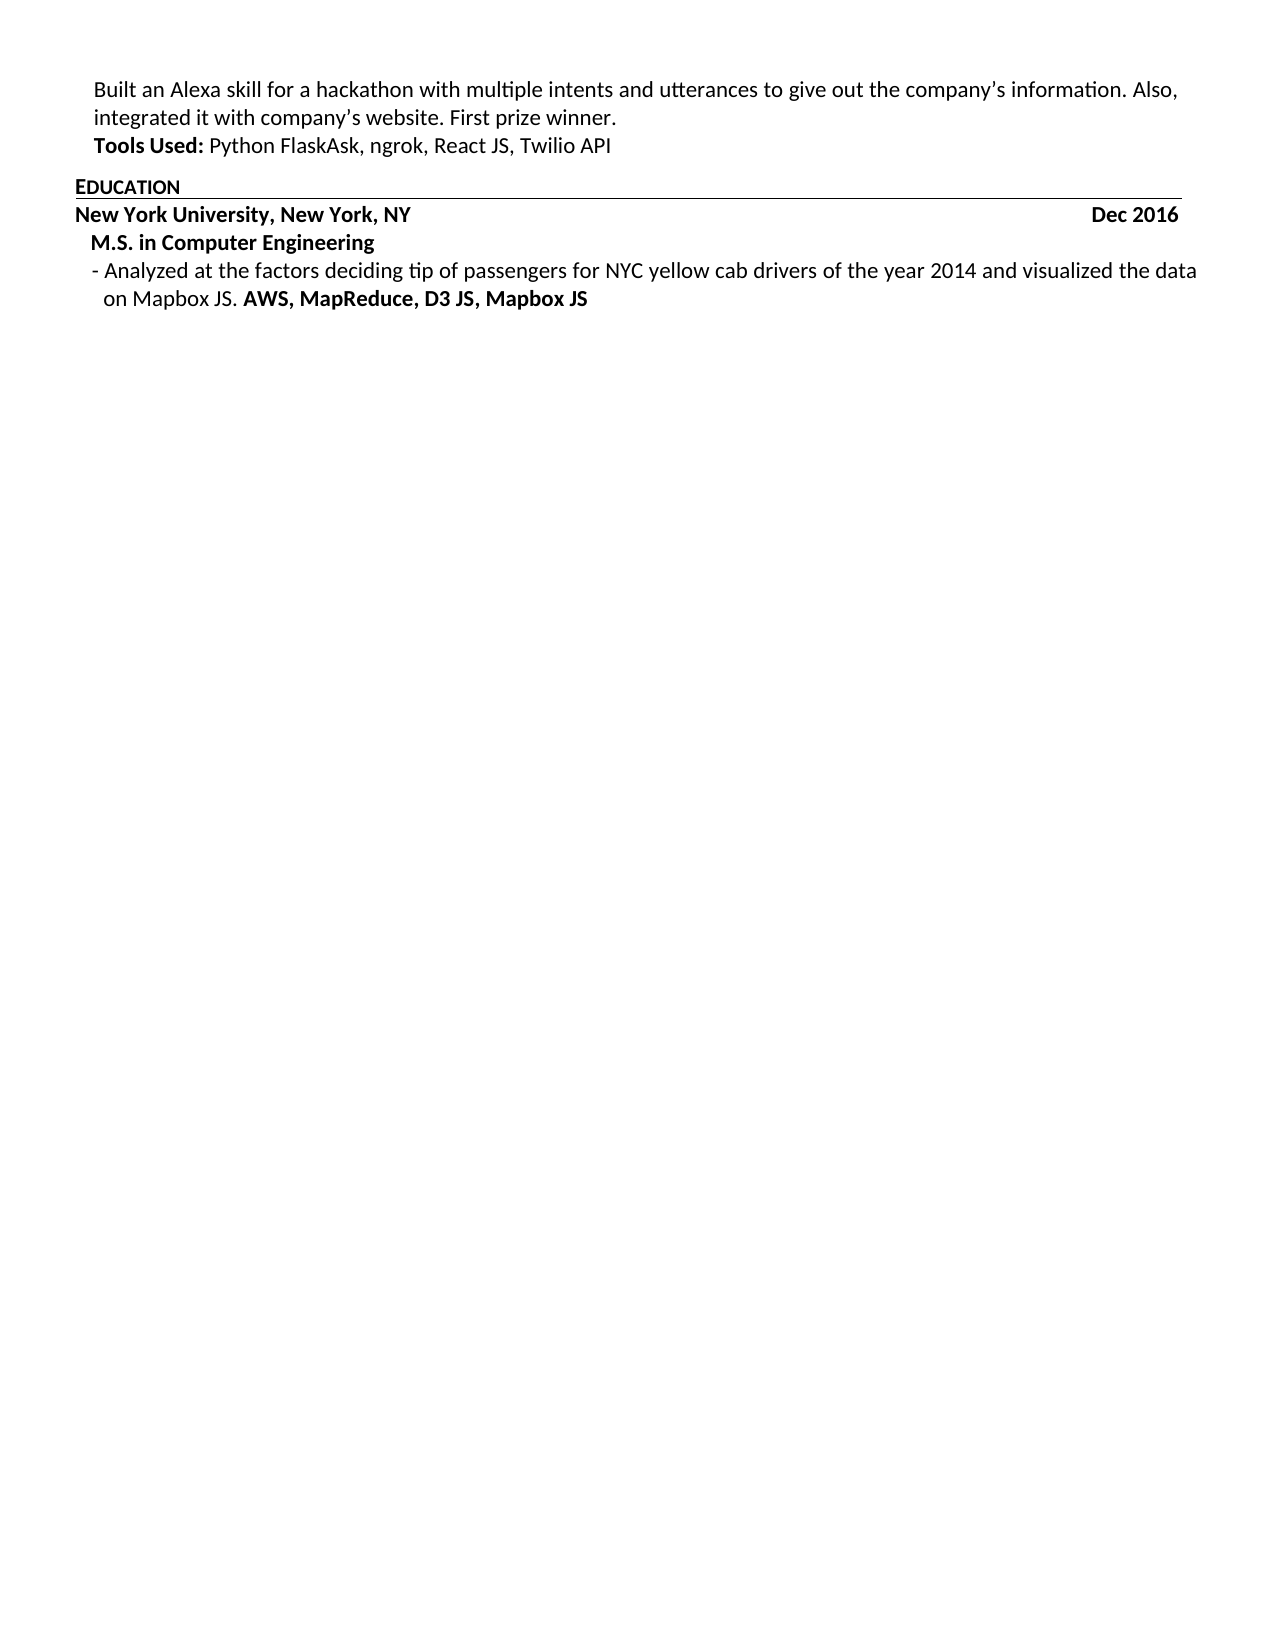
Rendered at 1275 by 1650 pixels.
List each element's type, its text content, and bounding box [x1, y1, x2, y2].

text New York University, New York, NY Dec 2016 [75, 200, 1181, 228]
text Tools Used: Python FlaskAsk, ngrok, React JS, Twilio API [94, 131, 1181, 159]
text - Analyzed at the factors deciding tip of passengers for NYC yellow cab drivers of the year 2014 and visualized the data on Mapbox JS. AWS, MapReduce, D3 JS, Mapbox JS [75, 256, 1200, 312]
text M.S. in Computer Engineering [75, 228, 1263, 256]
text EDUCATION [75, 172, 1181, 200]
text Built an Alexa skill for a hackathon with multiple intents and utterances to give out the company’s information. Also, integrated it with company’s website. First prize winner. [94, 75, 1181, 131]
